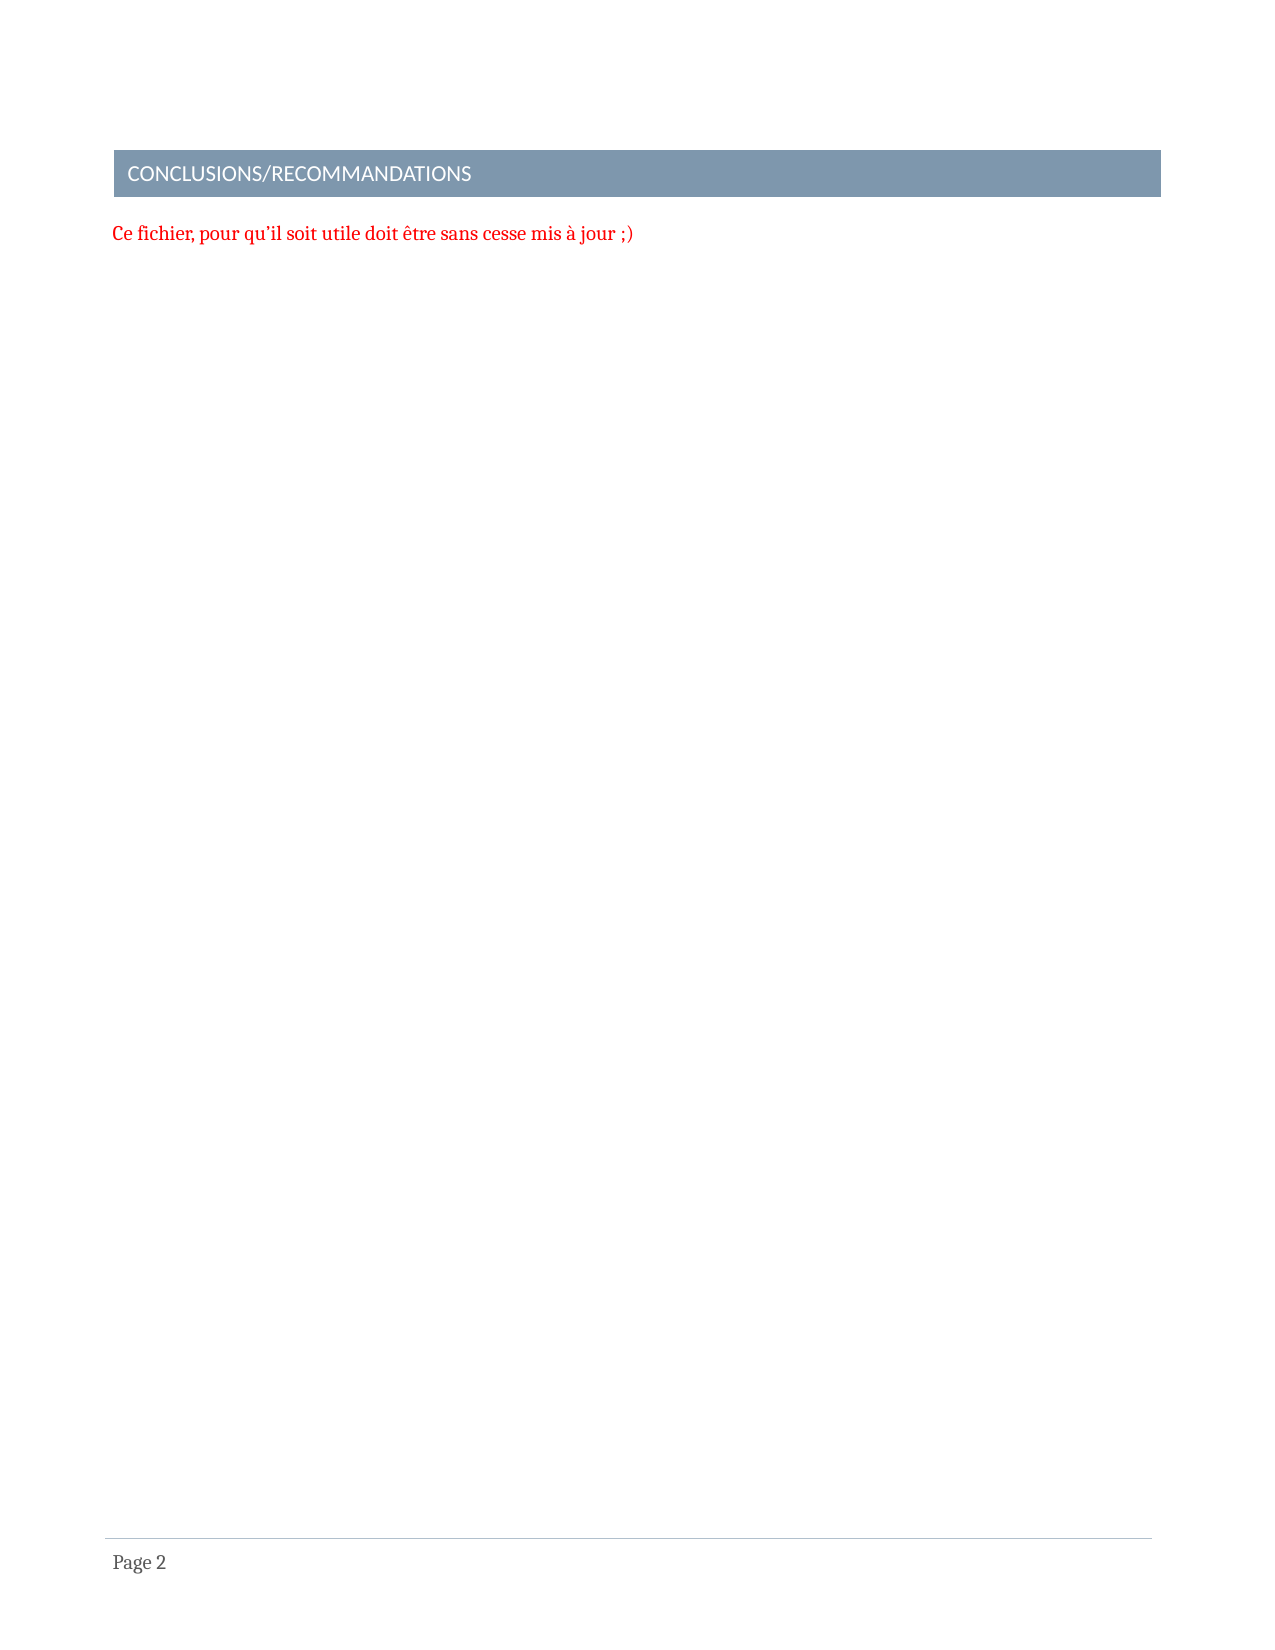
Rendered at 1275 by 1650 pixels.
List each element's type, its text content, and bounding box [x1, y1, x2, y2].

subtitle Conclusions/Recommandations [115, 151, 1160, 196]
text Ce fichier, pour qu’il soit utile doit être sans cesse mis à jour ;) [112, 222, 1162, 246]
